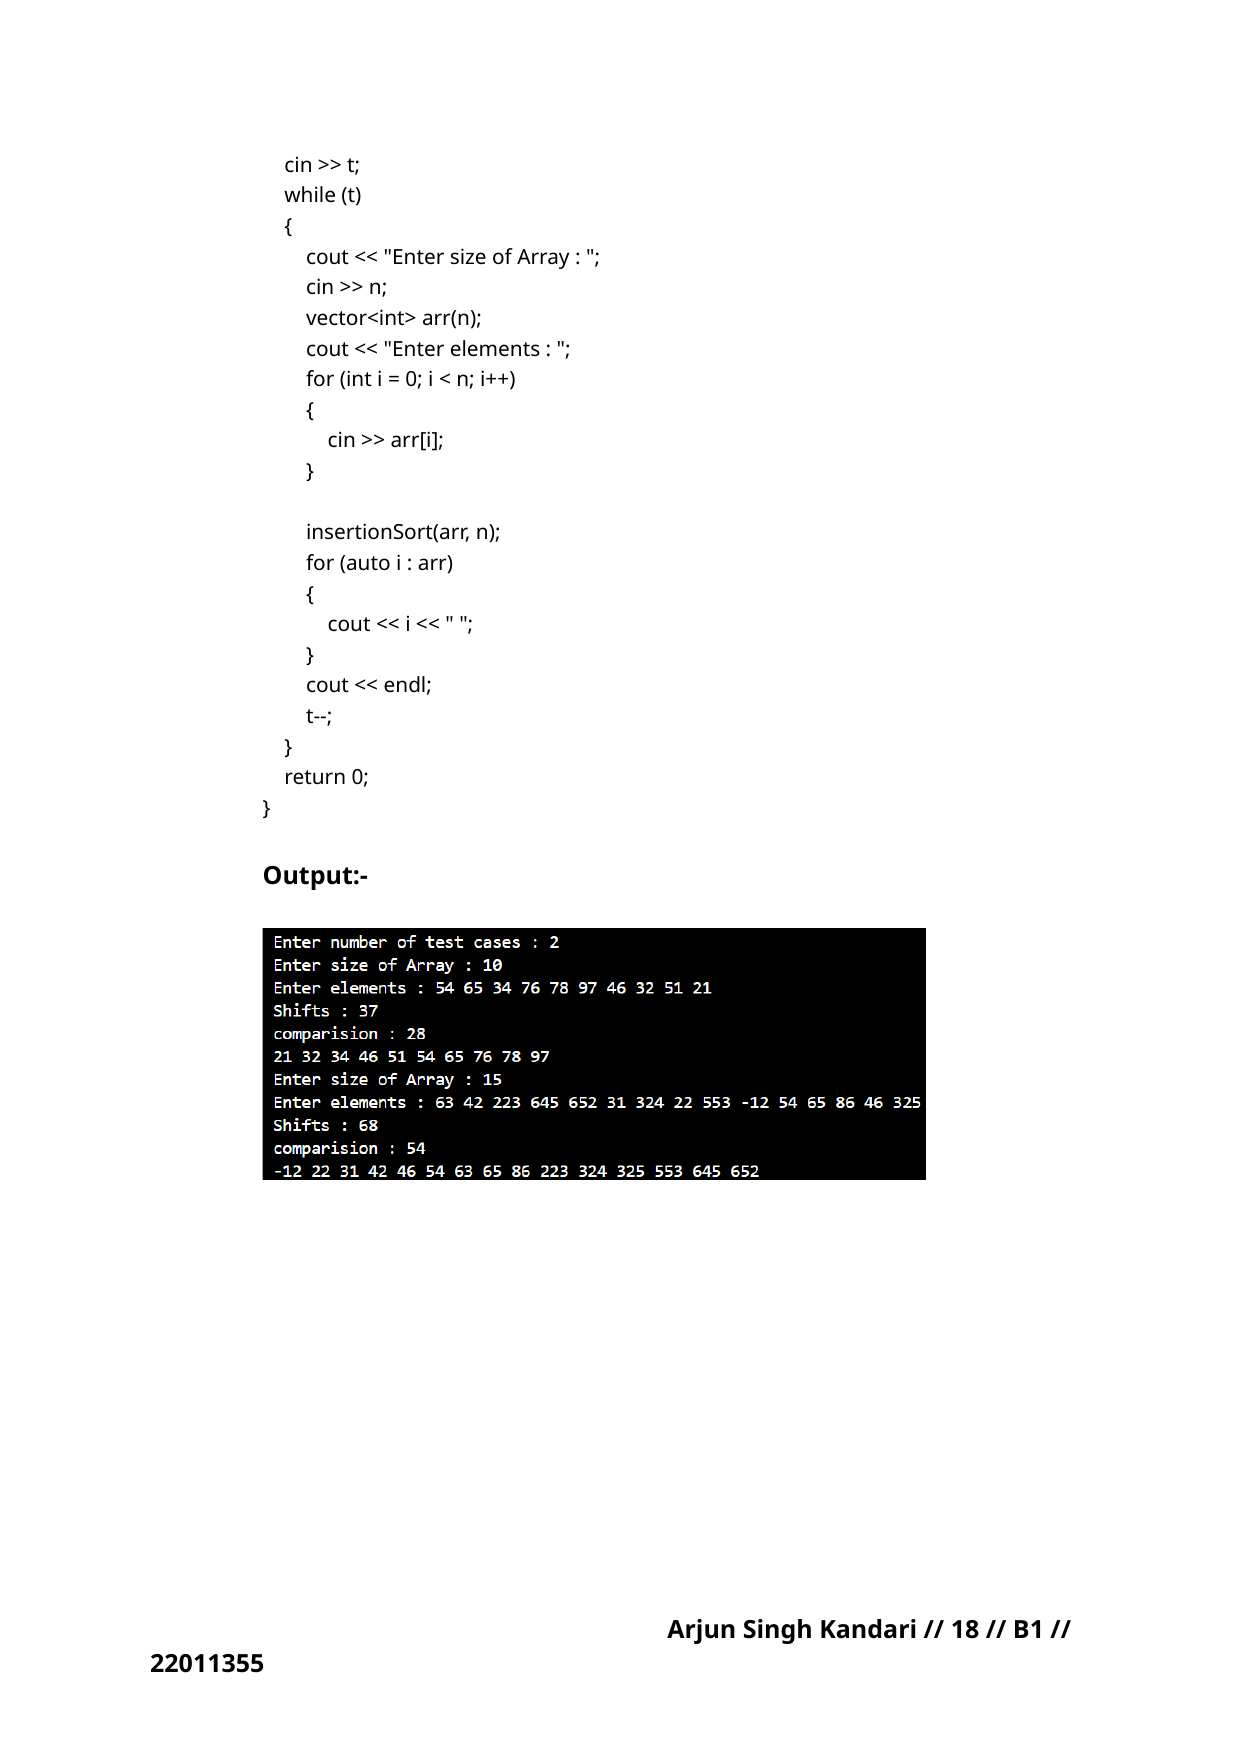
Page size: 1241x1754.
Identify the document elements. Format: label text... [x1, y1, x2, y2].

list Output:- [262, 857, 1090, 892]
list { [262, 211, 1090, 240]
list } [262, 640, 1090, 668]
list { [262, 395, 1090, 423]
list } [262, 456, 1090, 485]
list while (t) [262, 181, 1090, 209]
list cout << endl; [262, 671, 1090, 699]
list cin >> n; [262, 272, 1090, 301]
list return 0; [262, 762, 1090, 791]
list cin >> t; [262, 150, 1090, 178]
list } [262, 732, 1090, 760]
list cout << "Enter elements : "; [262, 334, 1090, 362]
list for (auto i : arr) [262, 548, 1090, 577]
list t--; [262, 701, 1090, 730]
list { [262, 579, 1090, 607]
list cin >> arr[i]; [262, 426, 1090, 454]
list } [262, 793, 1090, 822]
picture [262, 928, 926, 1180]
list insertionSort(arr, n); [262, 517, 1090, 546]
list for (int i = 0; i < n; i++) [262, 364, 1090, 393]
list cout << "Enter size of Array : "; [262, 242, 1090, 270]
list vector<int> arr(n); [262, 303, 1090, 332]
list cout << i << " "; [262, 609, 1090, 638]
